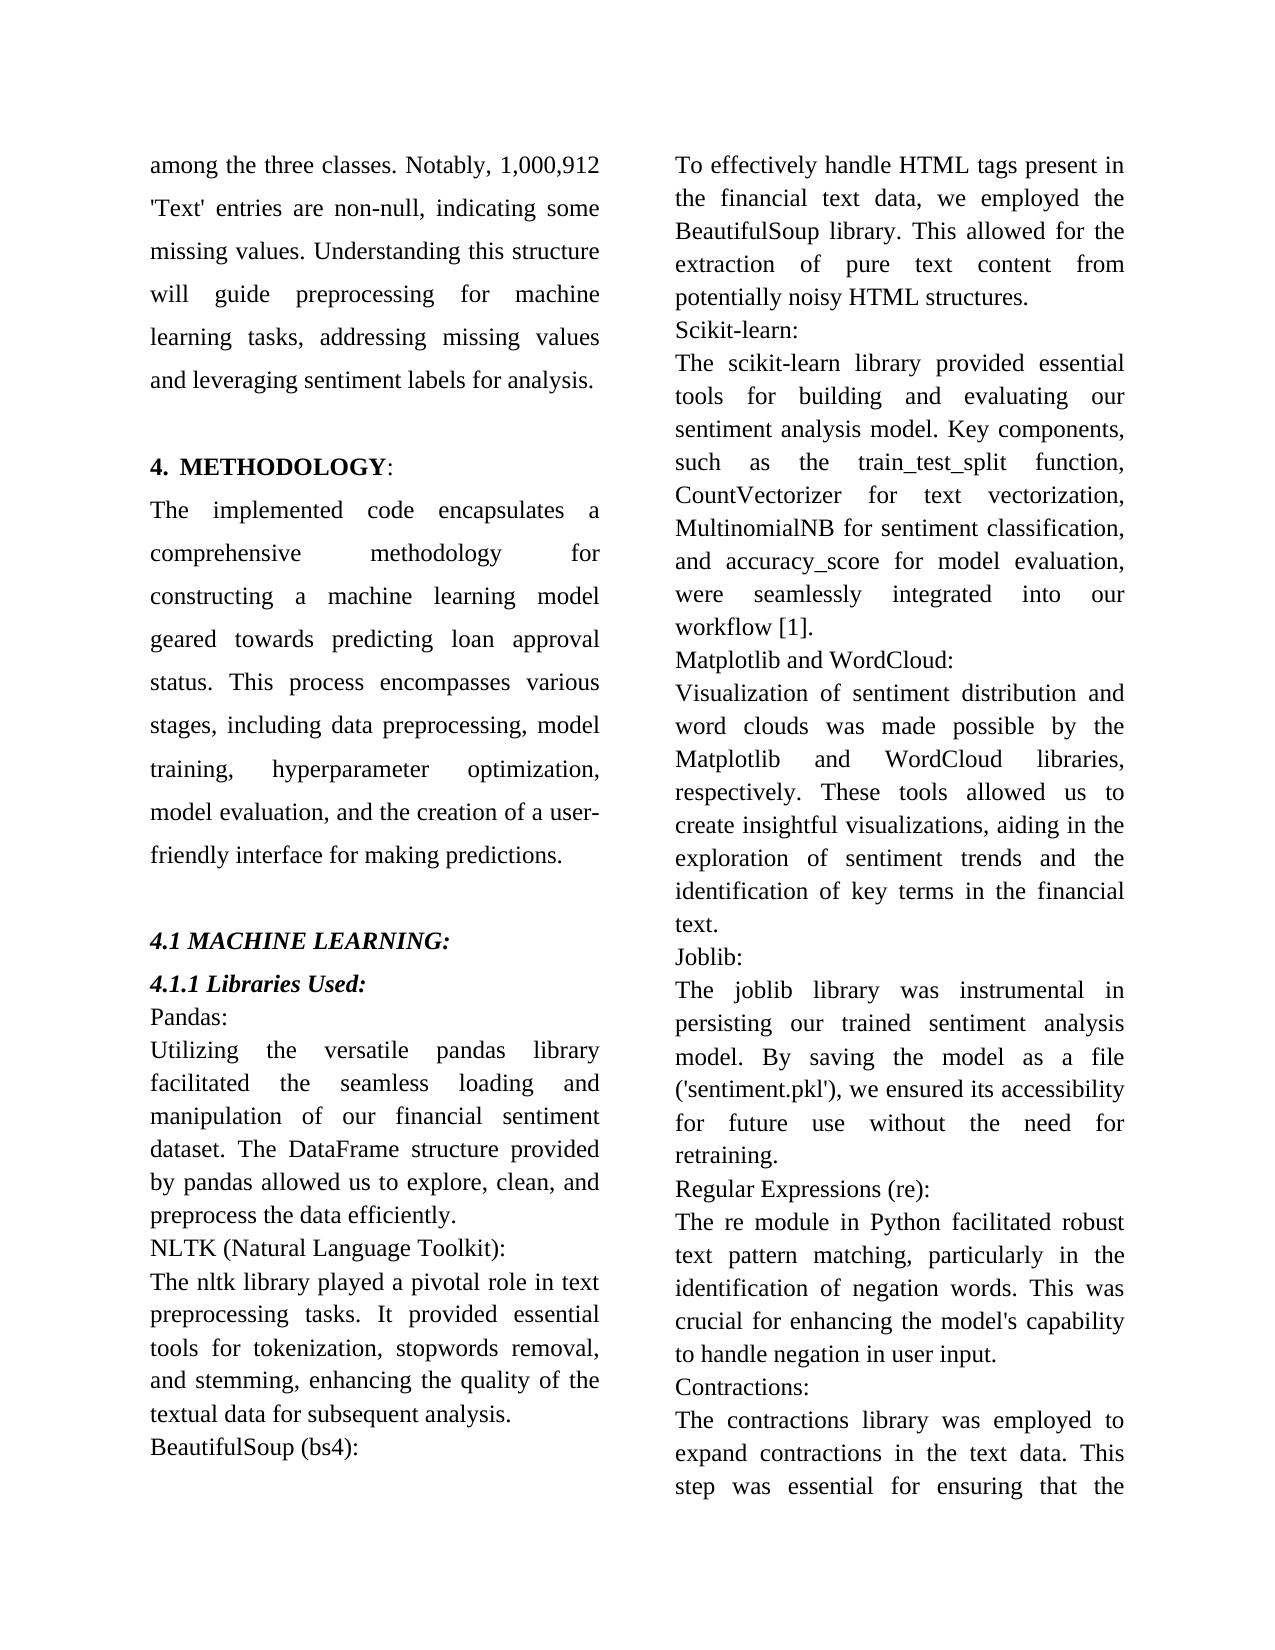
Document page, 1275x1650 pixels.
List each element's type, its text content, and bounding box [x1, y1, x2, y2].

text The re module in Python facilitated robust text pattern matching, particularly in the identification of negation words. This was crucial for enhancing the model's capability to handle negation in user input. [675, 1207, 1125, 1367]
text NLTK (Natural Language Toolkit): [150, 1233, 600, 1262]
text Utilizing the versatile pandas library facilitated the seamless loading and manipulation of our financial sentiment dataset. The DataFrame structure provided by pandas allowed us to explore, clean, and preprocess the data efficiently. [150, 1035, 600, 1229]
text To effectively handle HTML tags present in the financial text data, we employed the BeautifulSoup library. This allowed for the extraction of pure text content from potentially noisy HTML structures. [675, 150, 1125, 311]
text The scikit-learn library provided essential tools for building and evaluating our sentiment analysis model. Key components, such as the train_test_split function, CountVectorizer for text vectorization, MultinomialNB for sentiment classification, and accuracy_score for model evaluation, were seamlessly integrated into our workflow [1]. [675, 348, 1125, 641]
text Visualization of sentiment distribution and word clouds was made possible by the Matplotlib and WordCloud libraries, respectively. These tools allowed us to create insightful visualizations, aiding in the exploration of sentiment trends and the identification of key terms in the financial text. [675, 678, 1125, 938]
text 4.1.1 Libraries Used: [150, 969, 600, 998]
text Pandas: [150, 1002, 600, 1031]
text Contractions: [675, 1372, 1125, 1401]
text The nltk library played a pivotal role in text preprocessing tasks. It provided essential tools for tokenization, stopwords removal, and stemming, enhancing the quality of the textual data for subsequent analysis. [150, 1267, 600, 1427]
text Matplotlib and WordCloud: [675, 645, 1125, 674]
text The implemented code encapsulates a comprehensive methodology for constructing a machine learning model geared towards predicting loan approval status. This process encompasses various stages, including data preprocessing, model training, hyperparameter optimization, model evaluation, and the creation of a user-friendly interface for making predictions. [150, 495, 600, 869]
text BeautifulSoup (bs4): [150, 1432, 600, 1460]
text The joblib library was instrumental in persisting our trained sentiment analysis model. By saving the model as a file ('sentiment.pkl'), we ensured its accessibility for future use without the need for retraining. [675, 976, 1125, 1169]
text Scikit-learn: [675, 315, 1125, 344]
text 4.1 MACHINE LEARNING: [150, 926, 600, 955]
list METHODOLOGY: [150, 452, 600, 481]
text Joblib: [675, 942, 1125, 971]
text Regular Expressions (re): [675, 1174, 1125, 1202]
